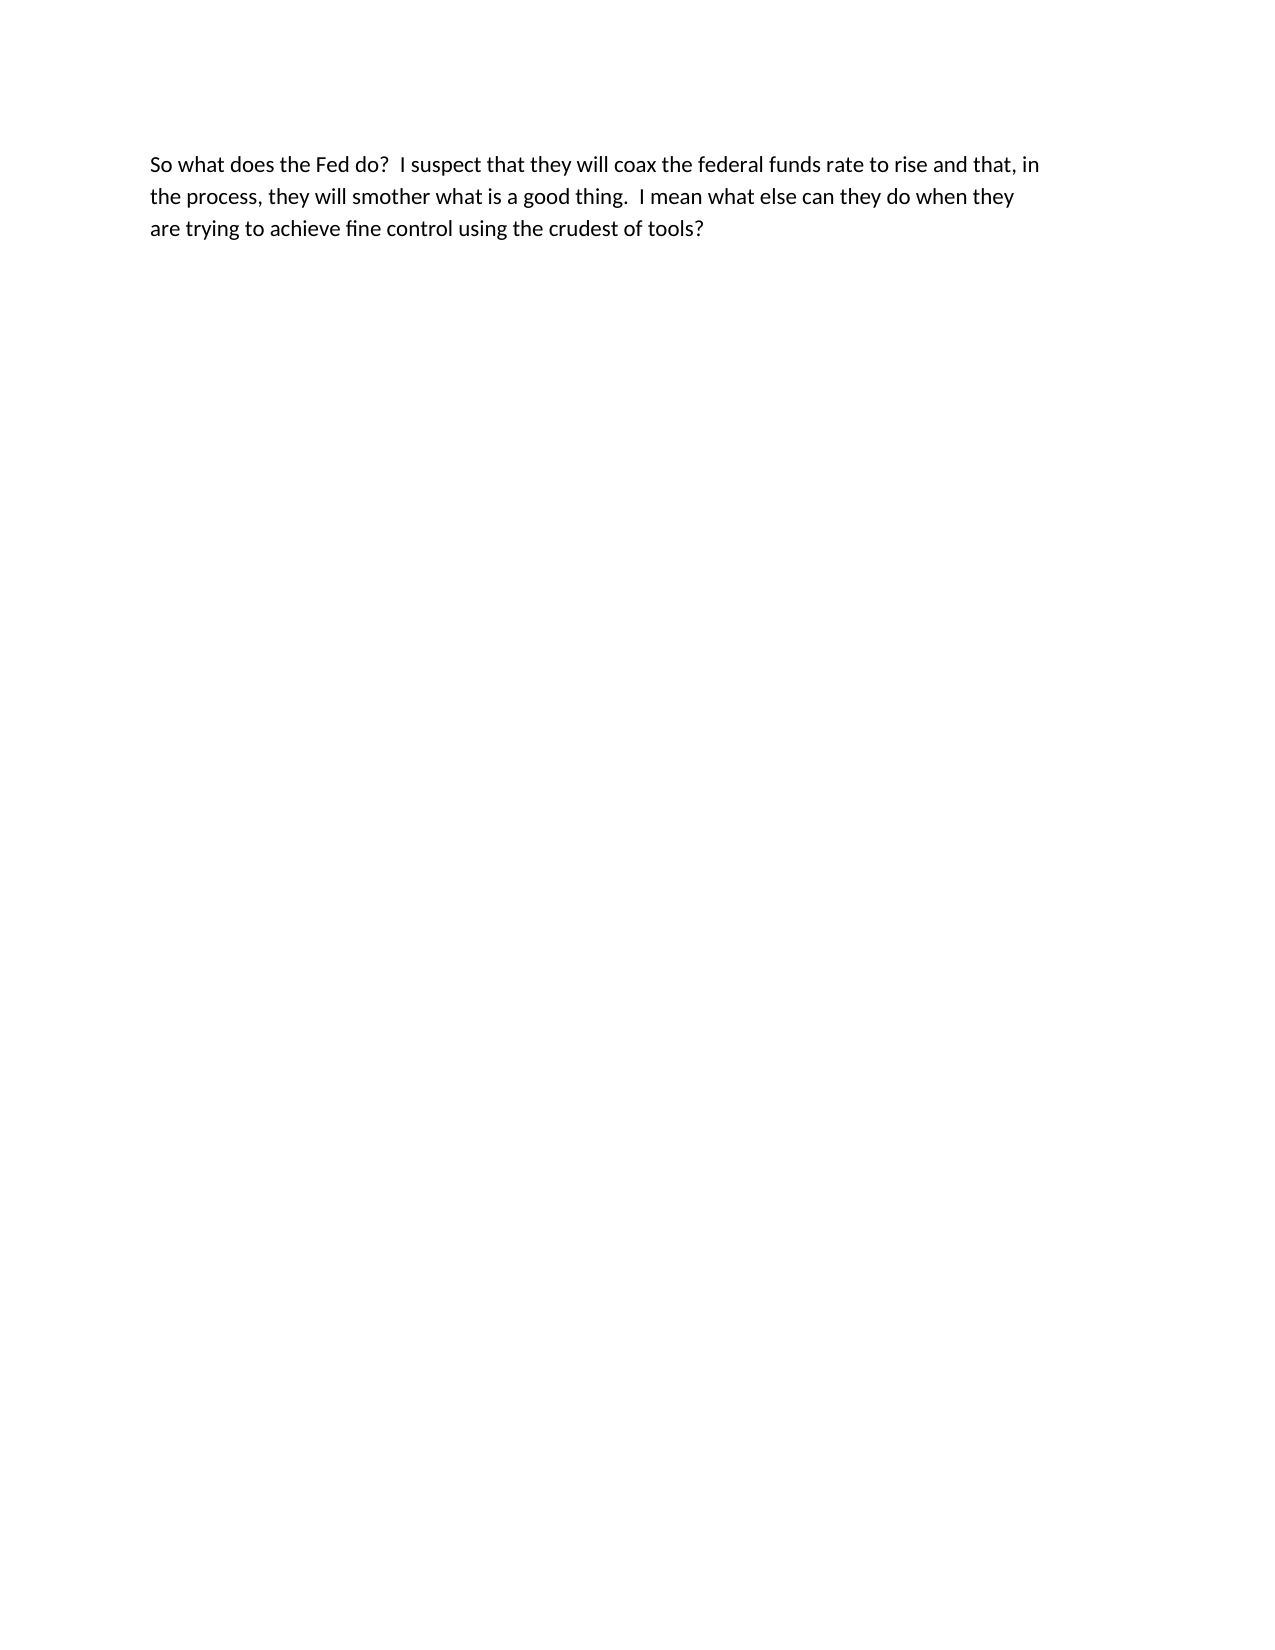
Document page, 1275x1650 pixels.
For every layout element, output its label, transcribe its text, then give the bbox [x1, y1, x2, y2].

text So what does the Fed do? I suspect that they will coax the federal funds rate to rise and that, in the process, they will smother what is a good thing. I mean what else can they do when they are trying to achieve fine control using the crudest of tools? [150, 150, 1050, 242]
